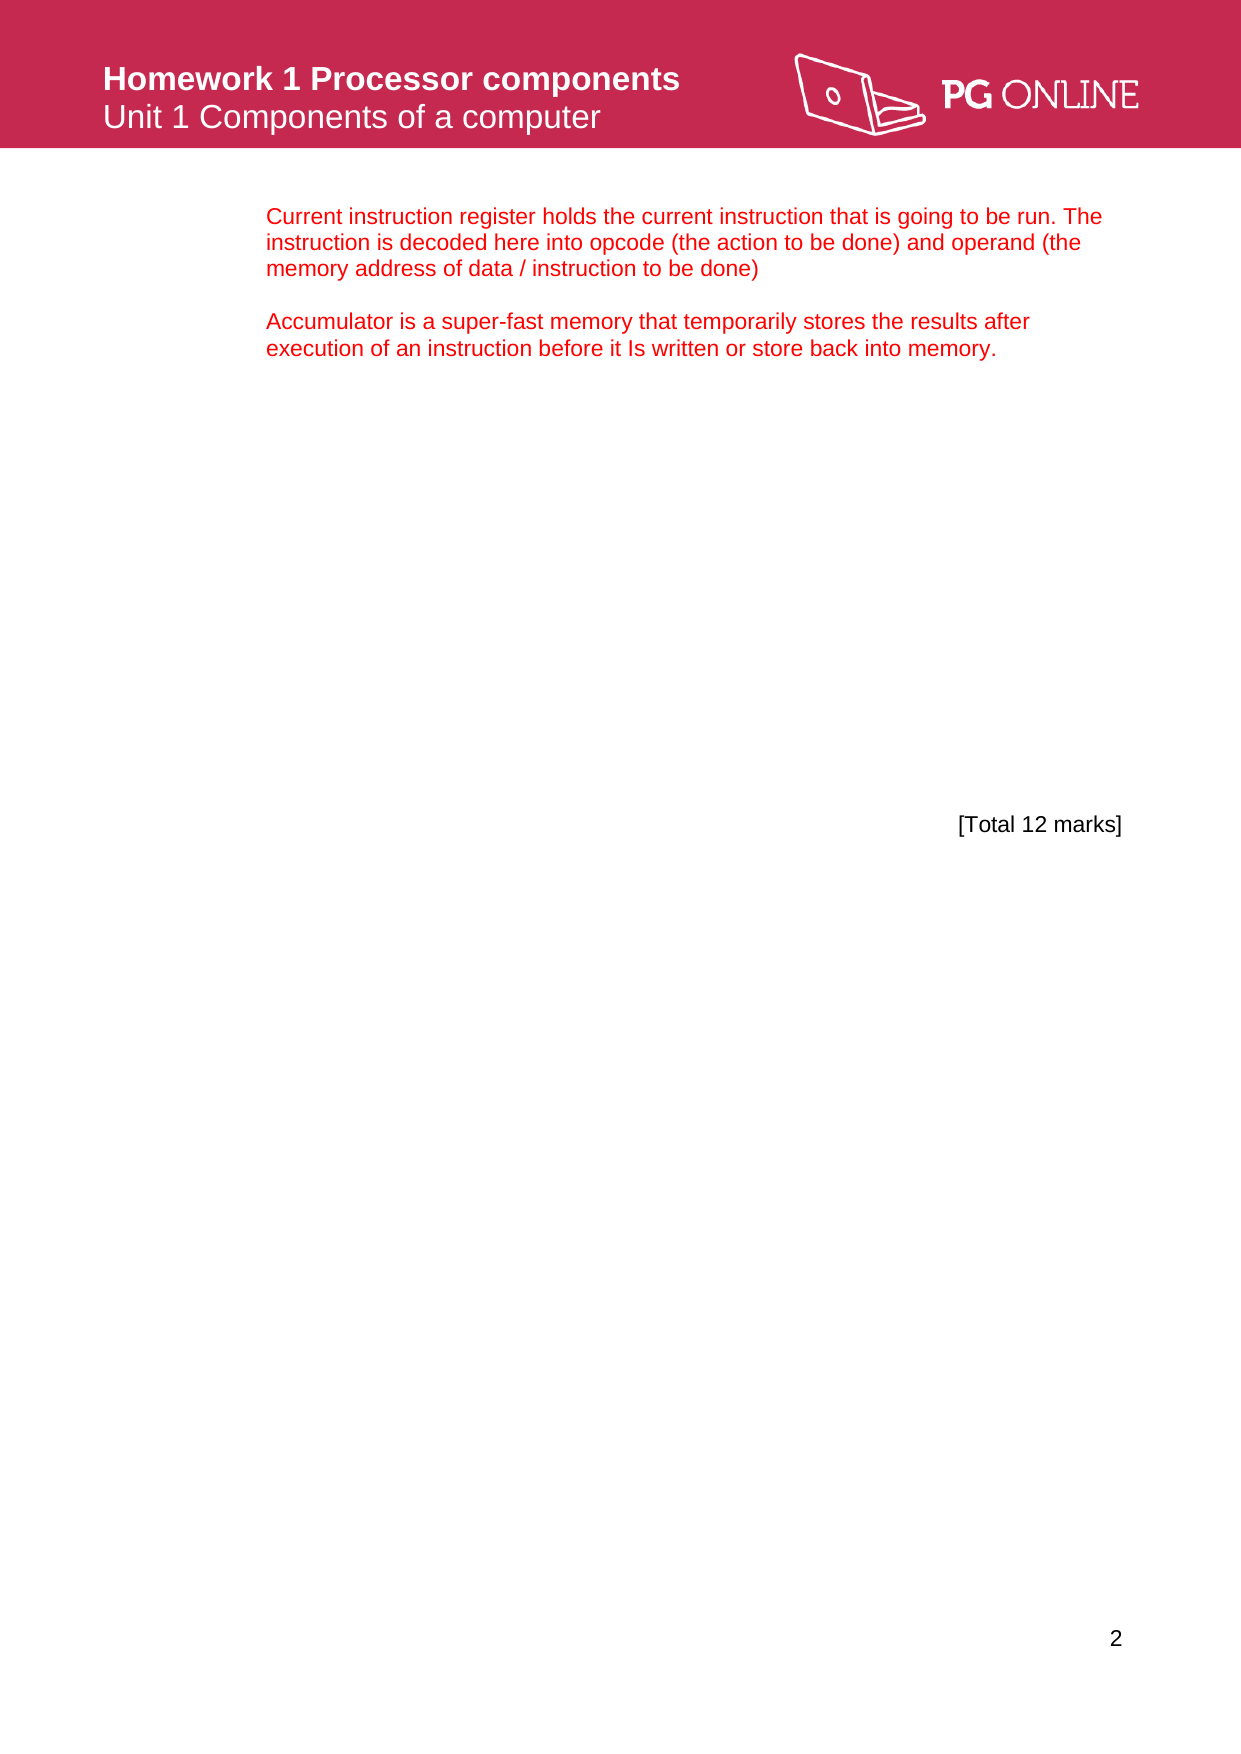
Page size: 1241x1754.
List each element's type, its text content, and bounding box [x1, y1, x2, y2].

list [Total 12 marks] [223, 811, 1122, 838]
picture [794, 53, 1139, 136]
text Accumulator is a super-fast memory that temporarily stores the results after execution of an instruction before it Is written or store back into memory. [266, 308, 1122, 361]
text Current instruction register holds the current instruction that is going to be run. The instruction is decoded here into opcode (the action to be done) and operand (the memory address of data / instruction to be done) [266, 203, 1122, 282]
